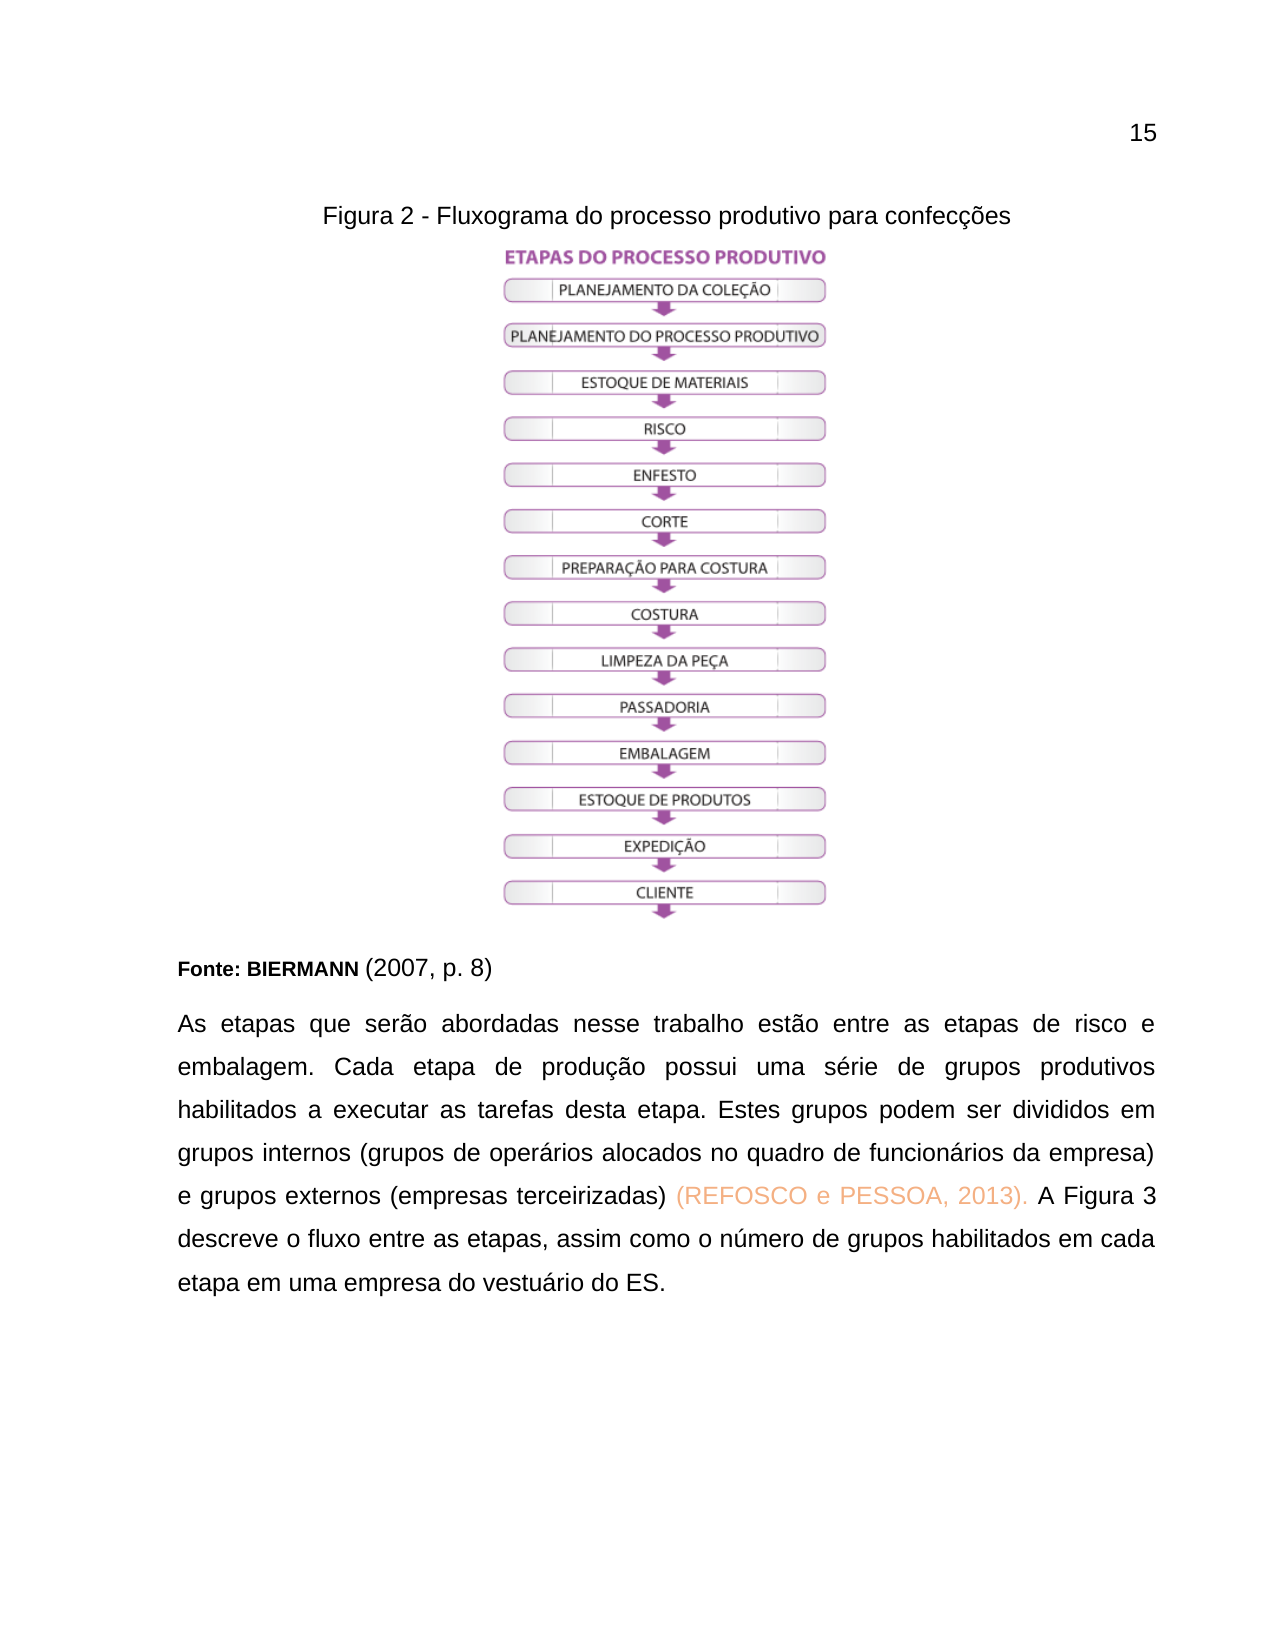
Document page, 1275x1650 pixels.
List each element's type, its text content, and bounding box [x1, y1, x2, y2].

picture [493, 241, 841, 927]
text Fonte: BIERMANN [177, 953, 1157, 982]
text As etapas que serão abordadas nesse trabalho estão entre as etapas de risco e embalagem. Cada etapa de produção possui uma série de grupos produtivos habilitados a executar as tarefas desta etapa. Estes grupos podem ser divididos em grupos internos (grupos de operários alocados no quadro de funcionários da empresa) e grupos externos (empresas terceirizadas) (REFOSCO e Pessoa, 2013). A Figura 3 descreve o fluxo entre as etapas, assim como o número de grupos habilitados em cada etapa em uma empresa do vestuário do ES. [177, 1009, 1157, 1296]
text Figura 2 - Fluxograma do processo produtivo para confecções [177, 201, 1157, 229]
